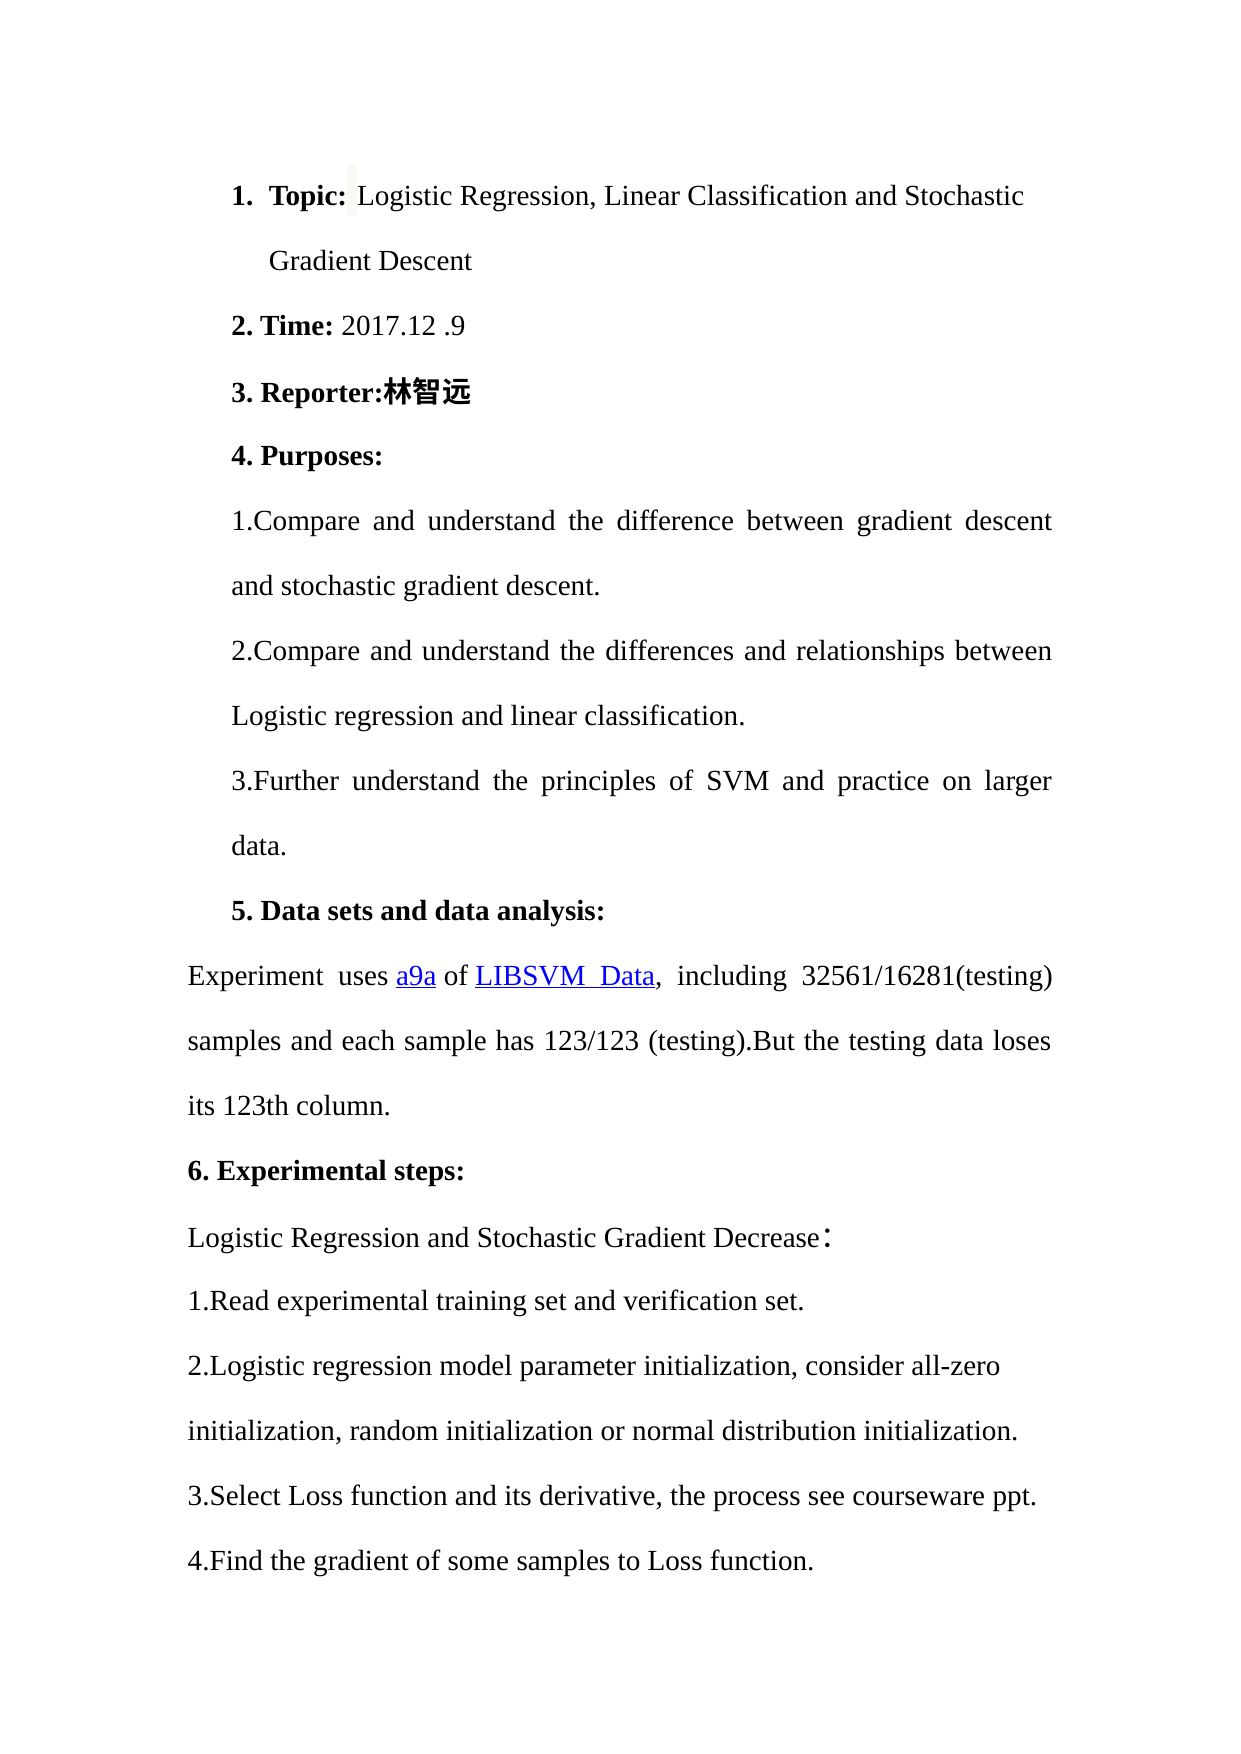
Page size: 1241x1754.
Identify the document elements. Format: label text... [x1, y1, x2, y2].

text 2.Compare and understand the differences and relationships between Logistic regression and linear classification. [231, 617, 1053, 747]
text 5. Data sets and data analysis: [187, 877, 1053, 942]
list 1.Read experimental training set and verification set. [187, 1267, 1053, 1332]
text 4. Purposes: [187, 422, 1053, 487]
list 3.Select Loss function and its derivative, the process see courseware ppt. [187, 1462, 1053, 1527]
list Logistic Regression and Stochastic Gradient Decrease： [187, 1202, 1053, 1267]
list Experimental steps: [187, 1137, 1053, 1202]
text 1.Compare and understand the difference between gradient descent and stochastic gradient descent. [231, 487, 1053, 617]
text 3. Reporter:林智远 [187, 357, 1053, 422]
text 2. Time: 2017.12 .9 [187, 292, 1053, 357]
list Topic: Logistic Regression, Linear Classification and Stochastic Gradient Descent [231, 162, 1053, 292]
list 2.Logistic regression model parameter initialization, consider all-zero initialization, random initialization or normal distribution initialization. [187, 1332, 1053, 1462]
list 4.Find the gradient of some samples to Loss function. [187, 1527, 1053, 1592]
text 3.Further understand the principles of SVM and practice on larger data. [231, 747, 1053, 877]
text Experiment uses a9a of LIBSVM Data, including 32561/16281(testing) samples and each sample has 123/123 (testing).But the testing data loses its 123th column. [187, 942, 1053, 1137]
